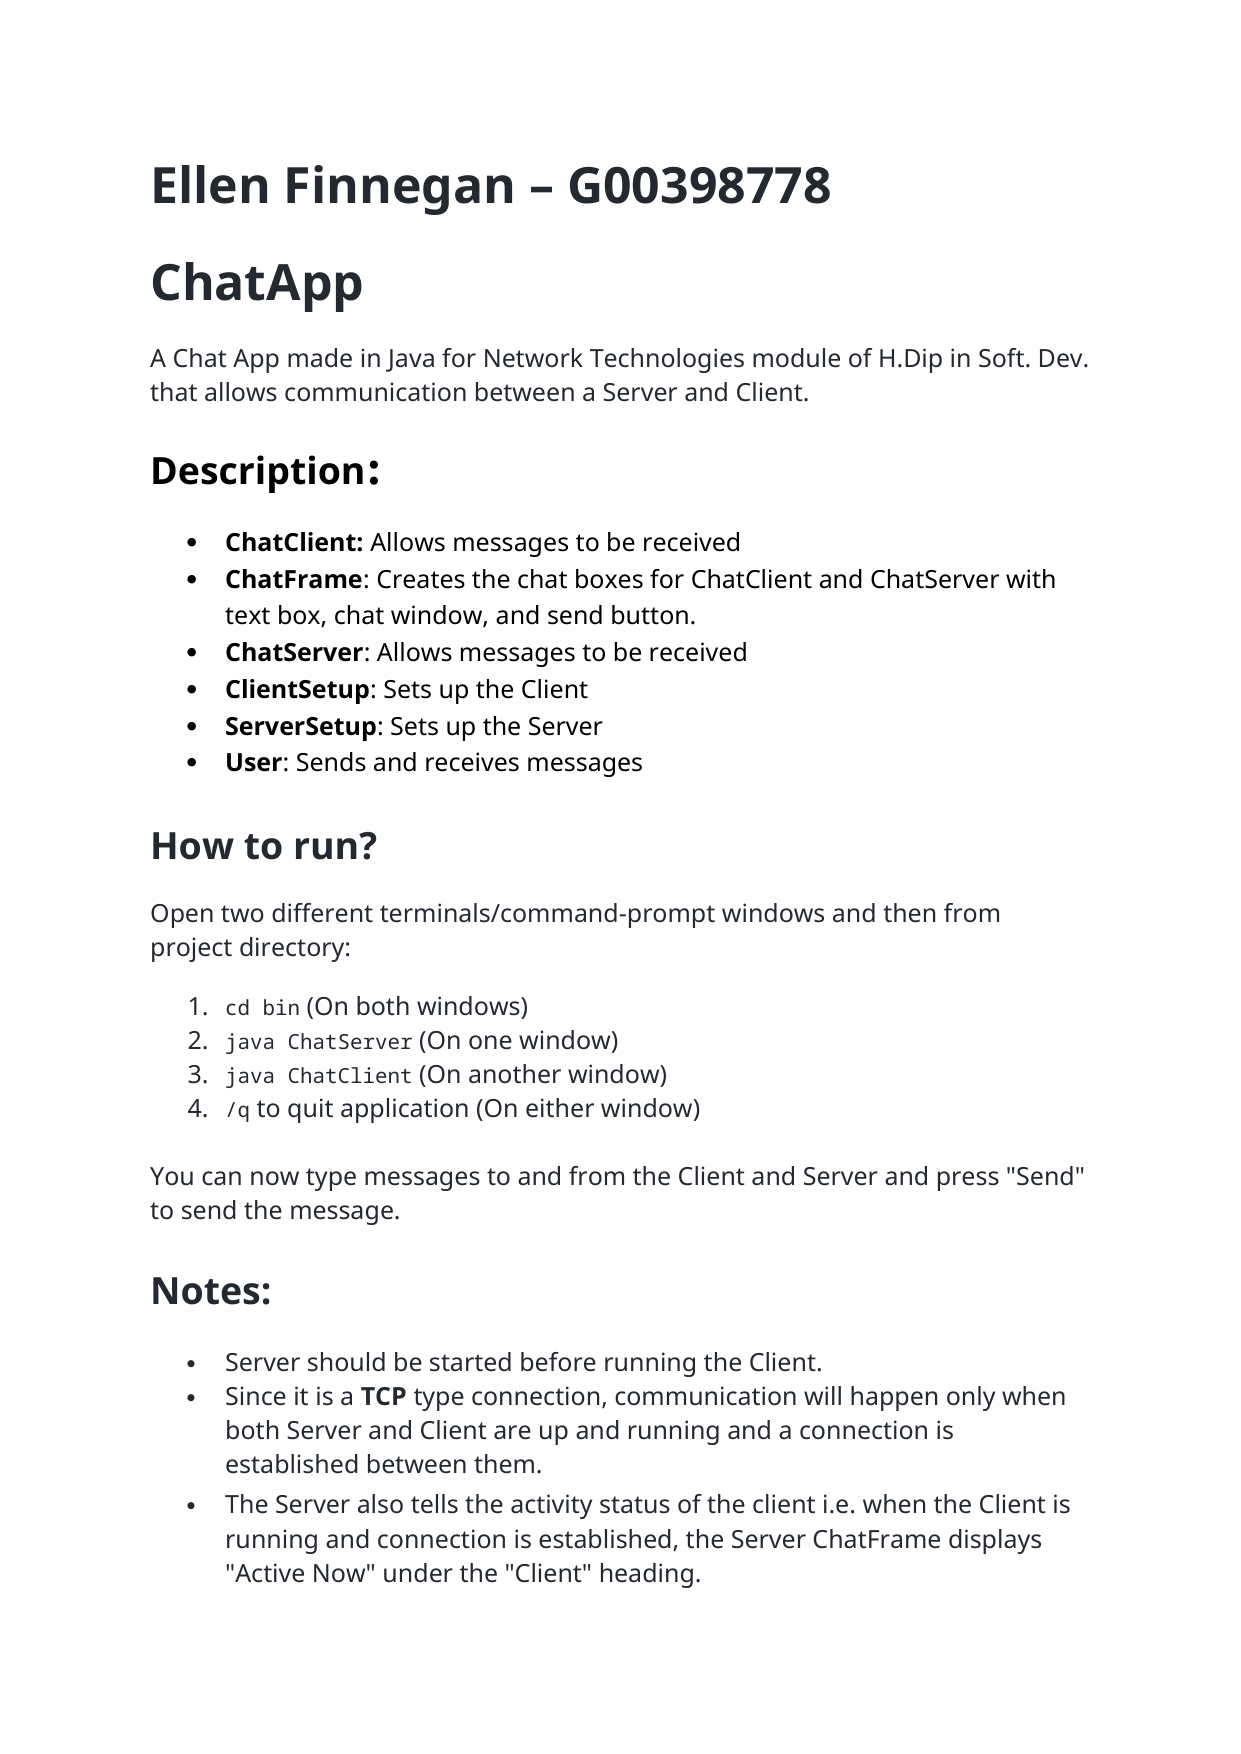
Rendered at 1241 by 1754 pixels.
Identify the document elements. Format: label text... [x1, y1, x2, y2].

list User: Sends and receives messages [187, 745, 1090, 779]
text A Chat App made in Java for Network Technologies module of H.Dip in Soft. Dev. that allows communication between a Server and Client. [150, 340, 1090, 408]
list ClientSetup: Sets up the Client [187, 672, 1090, 706]
list cd bin (On both windows) [187, 988, 1090, 1023]
list ChatFrame: Creates the chat boxes for ChatClient and ChatServer with text box, chat window, and send button. [187, 561, 1090, 632]
text ChatApp [150, 247, 1090, 315]
list /q to quit application (On either window) [187, 1091, 1090, 1125]
list Server should be started before running the Client. [187, 1345, 1090, 1379]
list ChatClient: Allows messages to be received [187, 524, 1090, 558]
list ServerSetup: Sets up the Server [187, 708, 1090, 742]
list ChatServer: Allows messages to be received [187, 635, 1090, 669]
text You can now type messages to and from the Client and Server and press "Send" to send the message. [150, 1159, 1090, 1227]
text Open two different terminals/command-prompt windows and then from project directory: [150, 895, 1090, 963]
list The Server also tells the activity status of the client i.e. when the Client is running and connection is established, the Server ChatFrame displays "Active Now" under the "Client" heading. [187, 1487, 1090, 1589]
text How to run? [150, 819, 1090, 870]
list Since it is a TCP type connection, communication will happen only when both Server and Client are up and running and a connection is established between them. [187, 1379, 1090, 1481]
list java ChatServer (On one window) [187, 1023, 1090, 1057]
list java ChatClient (On another window) [187, 1057, 1090, 1091]
subtitle Description: [150, 438, 1090, 495]
text Ellen Finnegan – G00398778 [150, 150, 1090, 218]
text Notes: [150, 1264, 1090, 1316]
